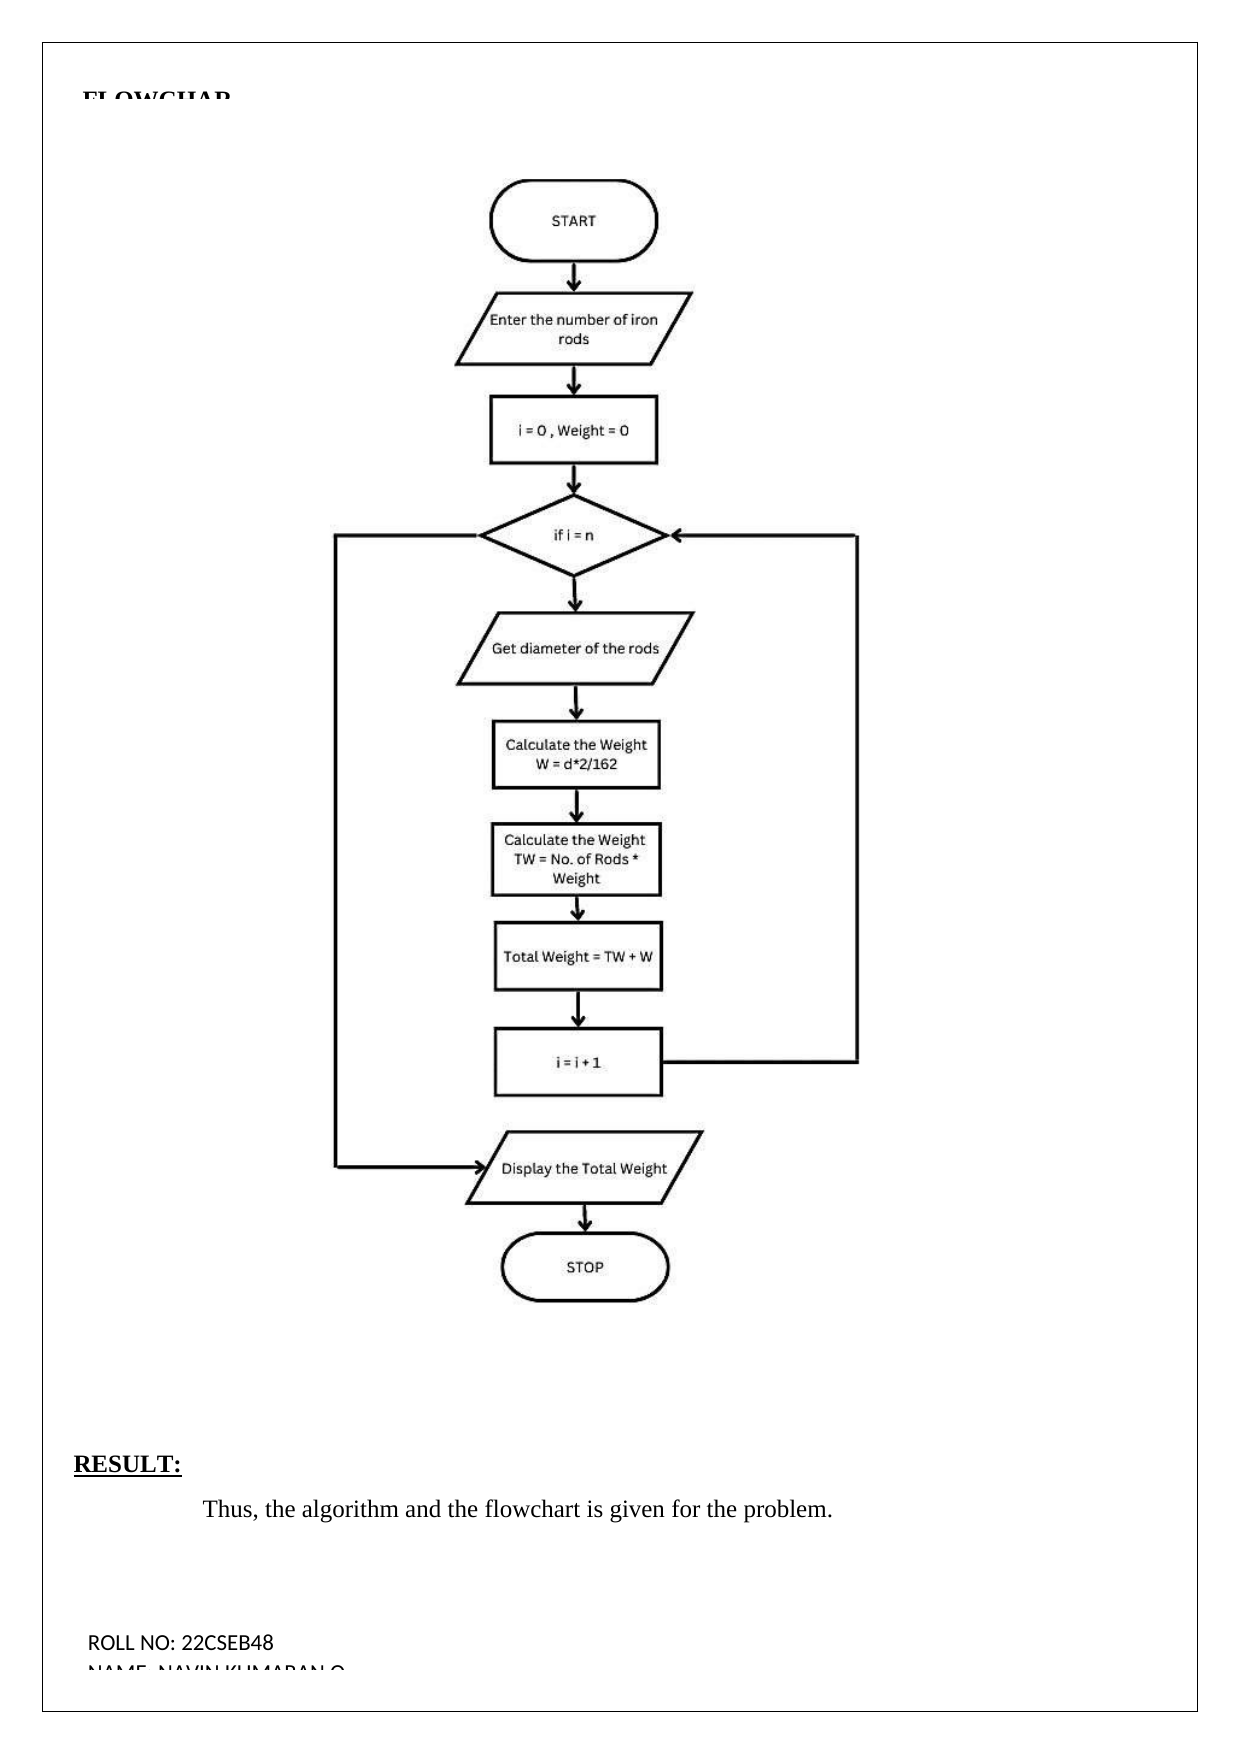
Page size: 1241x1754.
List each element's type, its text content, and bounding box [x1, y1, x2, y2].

subtitle RESULT: [73, 1449, 1172, 1478]
picture [329, 178, 860, 1305]
text Thus, the algorithm and the flowchart is given for the problem. [202, 1494, 1172, 1523]
